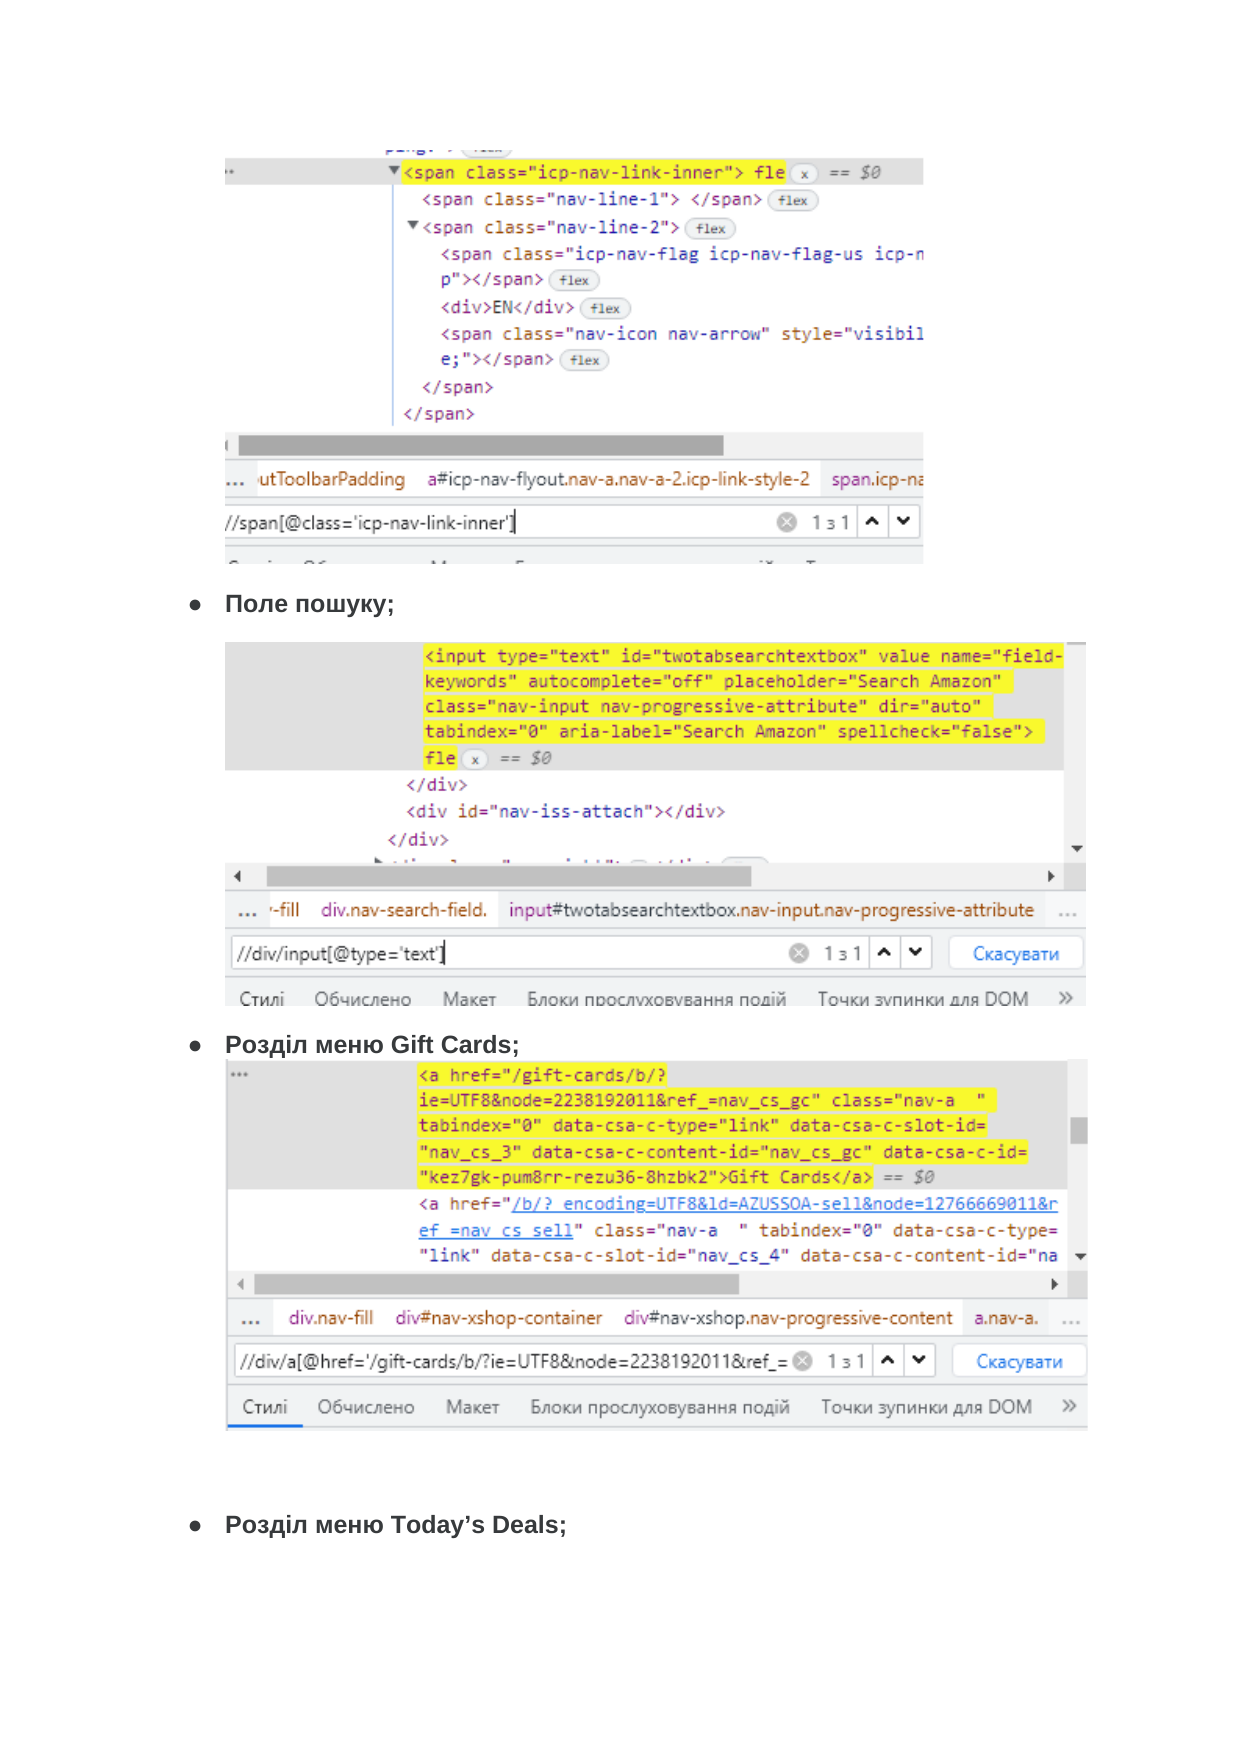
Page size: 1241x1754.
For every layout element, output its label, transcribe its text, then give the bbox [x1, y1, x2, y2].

picture [225, 150, 924, 564]
picture [225, 642, 1086, 1006]
list Поле пошуку; [187, 589, 1090, 618]
picture [225, 1059, 1088, 1431]
list Розділ меню Today’s Deals; [187, 1510, 1090, 1538]
